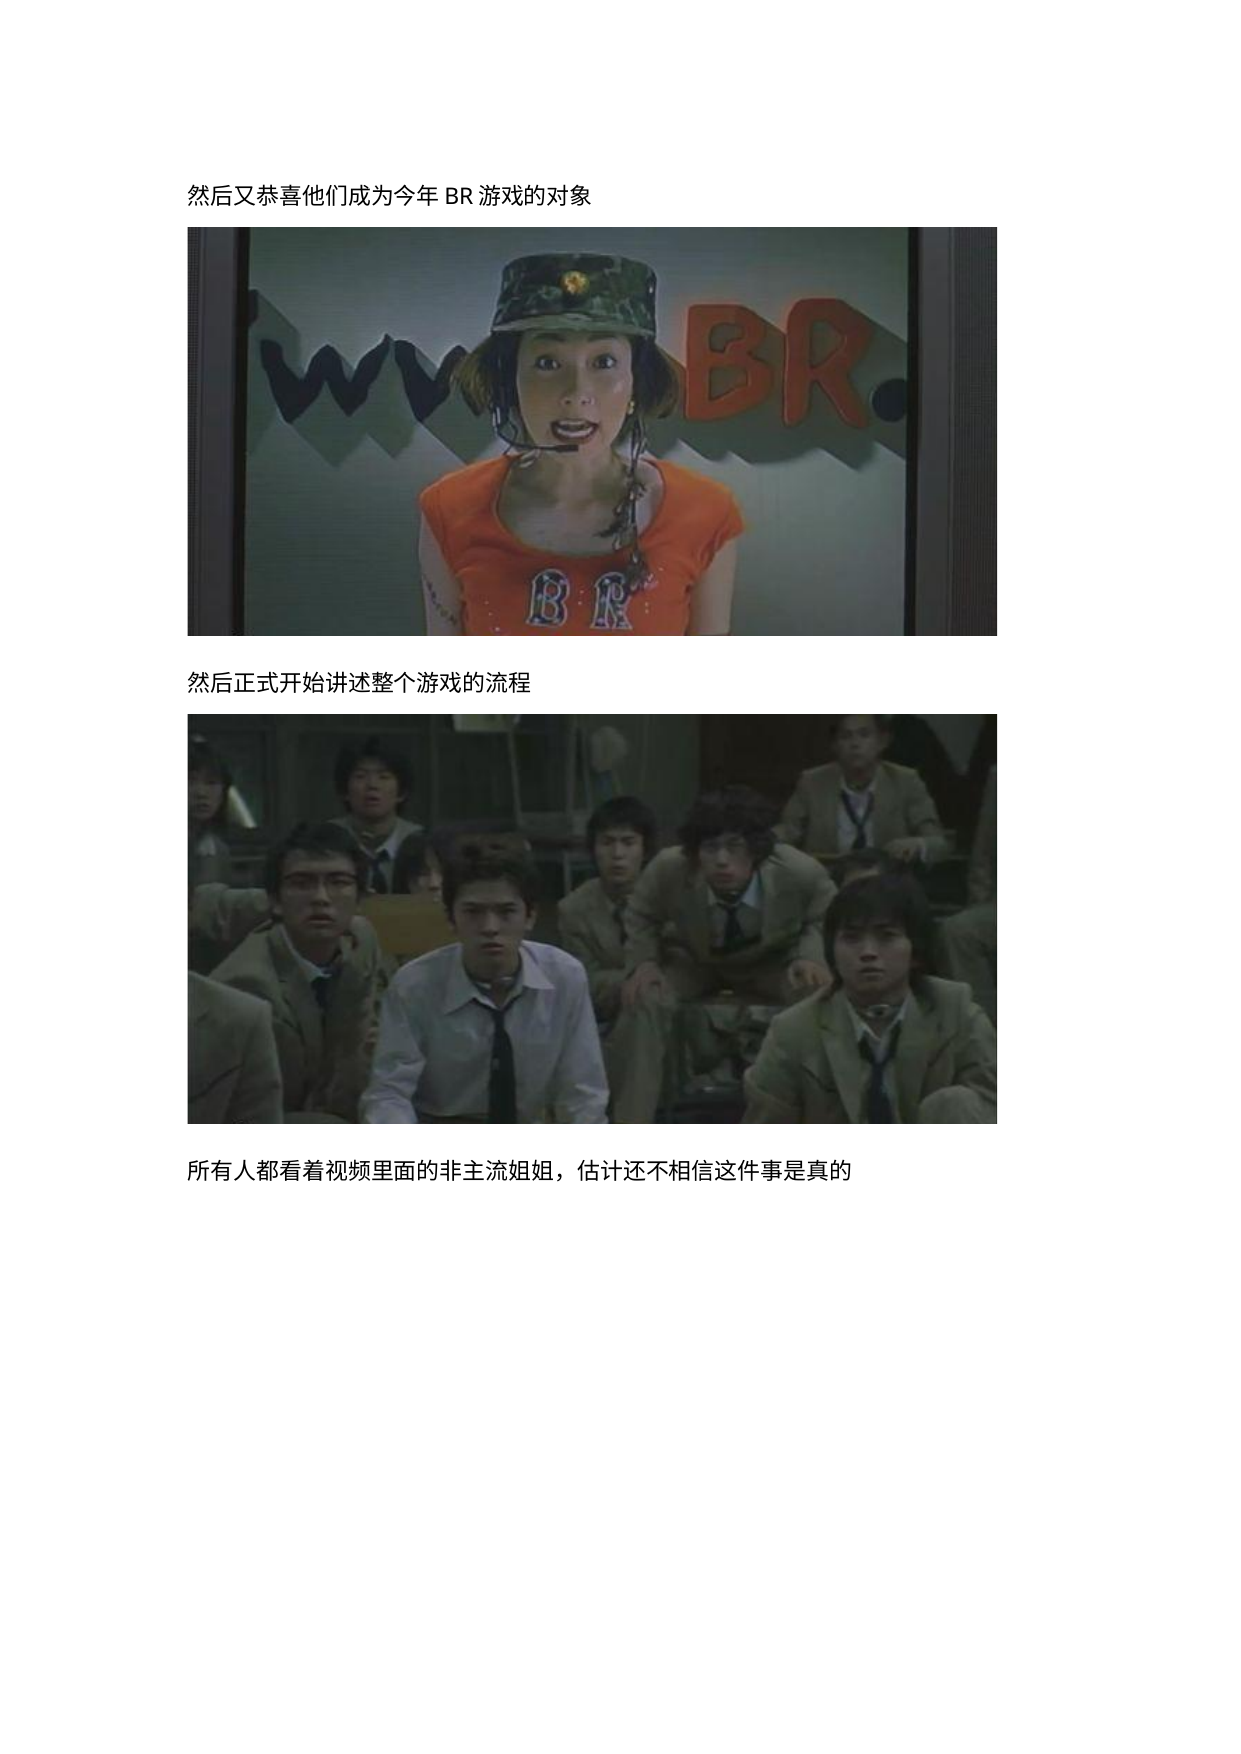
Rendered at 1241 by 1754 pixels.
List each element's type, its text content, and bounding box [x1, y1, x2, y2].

text 然后又恭喜他们成为今年BR游戏的对象 [187, 162, 1053, 227]
text 然后正式开始讲述整个游戏的流程 [187, 649, 1053, 714]
text 所有人都看着视频里面的非主流姐姐，估计还不相信这件事是真的 [187, 1137, 1053, 1202]
picture [187, 227, 998, 636]
picture [187, 714, 998, 1124]
